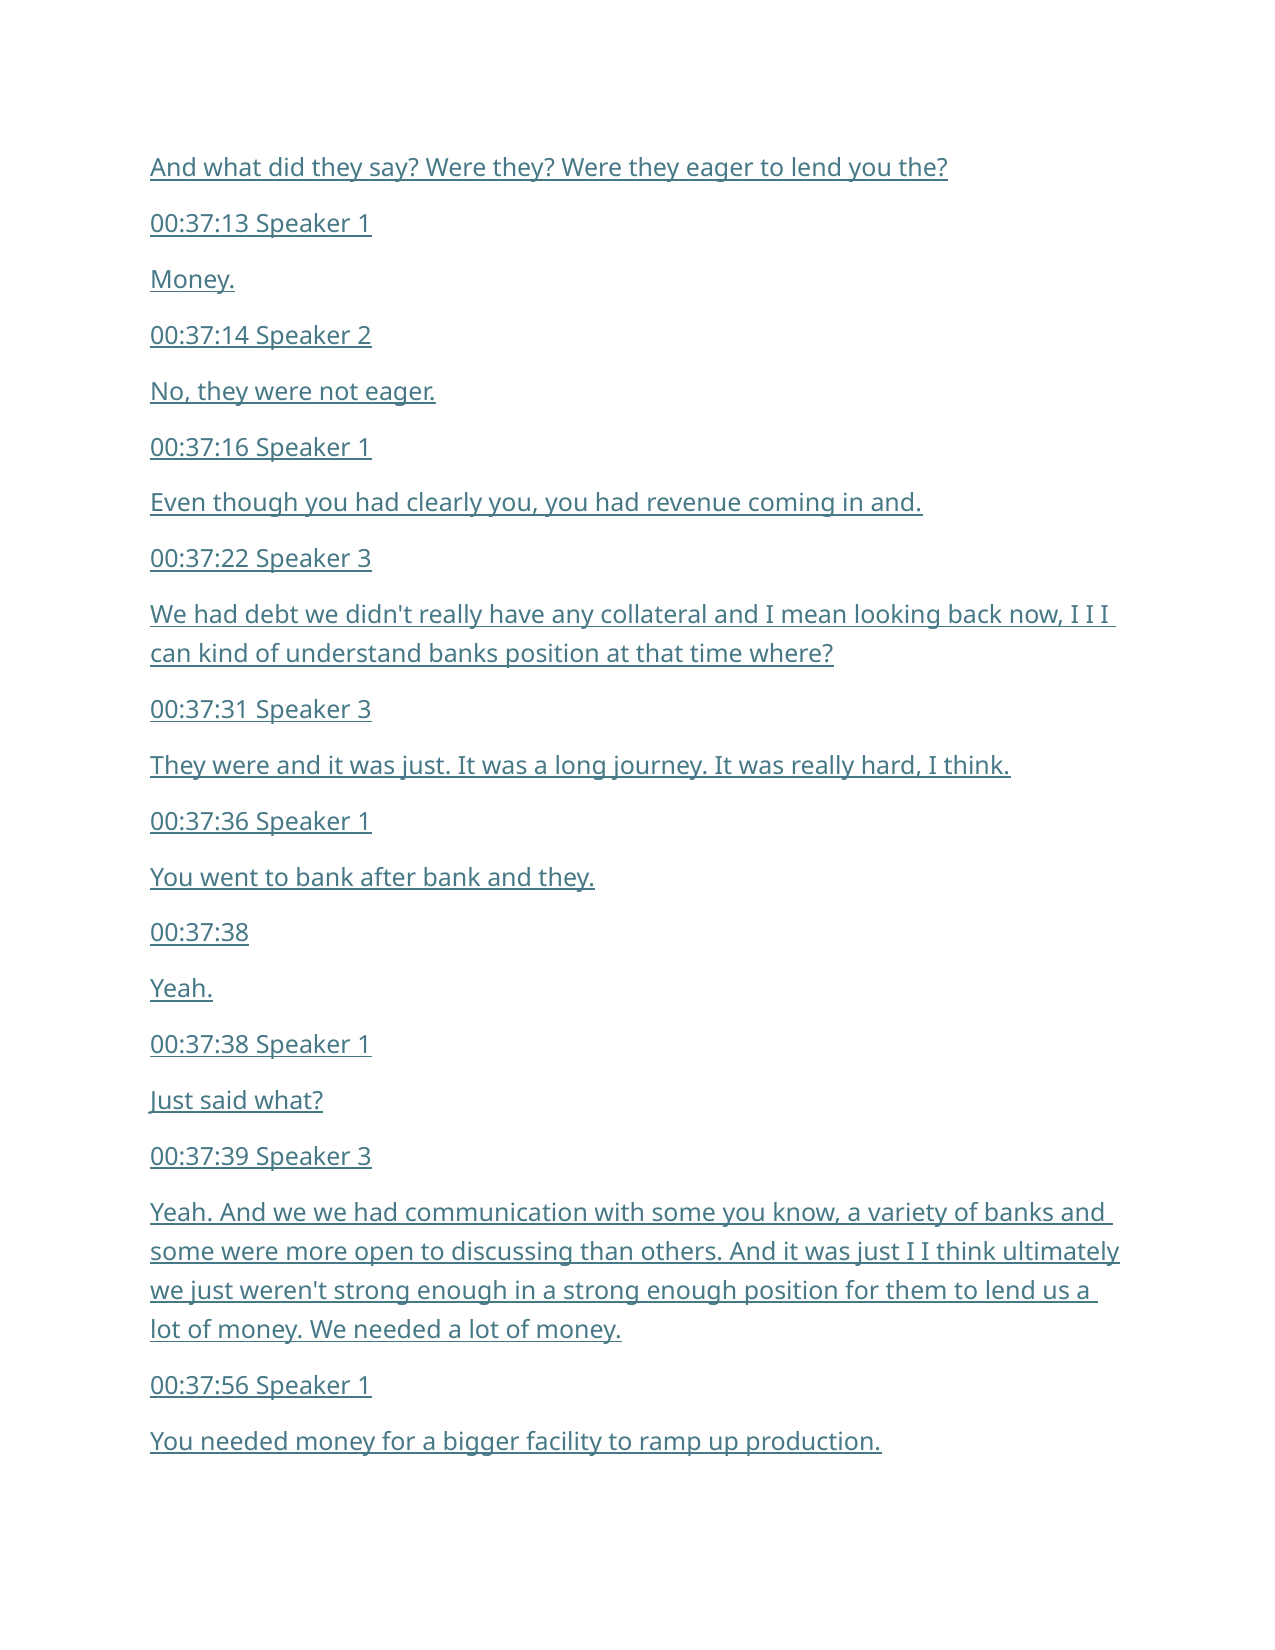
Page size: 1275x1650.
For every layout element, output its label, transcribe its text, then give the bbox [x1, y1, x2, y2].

text 00:37:22 Speaker 3 [150, 541, 1125, 575]
text 00:37:38 [150, 915, 1125, 949]
text Even though you had clearly you, you had revenue coming in and. [150, 485, 1125, 519]
text Just said what? [150, 1082, 1125, 1117]
text 00:37:14 Speaker 2 [150, 317, 1125, 352]
text 00:37:38 Speaker 1 [150, 1027, 1125, 1061]
text Yeah. [150, 971, 1125, 1005]
text You went to bank after bank and they. [150, 859, 1125, 893]
text Yeah. And we we had communication with some you know, a variety of banks and some were more open to discussing than others. And it was just I I think ultimately we just weren't strong enough in a strong enough position for them to lend us a lot of money. We needed a lot of money. [150, 1194, 1125, 1346]
text 00:37:31 Speaker 3 [150, 692, 1125, 726]
text 00:37:13 Speaker 1 [150, 206, 1125, 240]
text Money. [150, 262, 1125, 296]
text And what did they say? Were they? Were they eager to lend you the? [150, 150, 1125, 184]
text 00:37:56 Speaker 1 [150, 1367, 1125, 1402]
text 00:37:36 Speaker 1 [150, 803, 1125, 837]
text 00:37:39 Speaker 3 [150, 1138, 1125, 1172]
text They were and it was just. It was a long journey. It was really hard, I think. [150, 747, 1125, 782]
text 00:37:16 Speaker 1 [150, 429, 1125, 463]
text You needed money for a bigger facility to ramp up production. [150, 1423, 1125, 1457]
text We had debt we didn't really have any collateral and I mean looking back now, I I I can kind of understand banks position at that time where? [150, 597, 1125, 670]
text No, they were not eager. [150, 373, 1125, 407]
